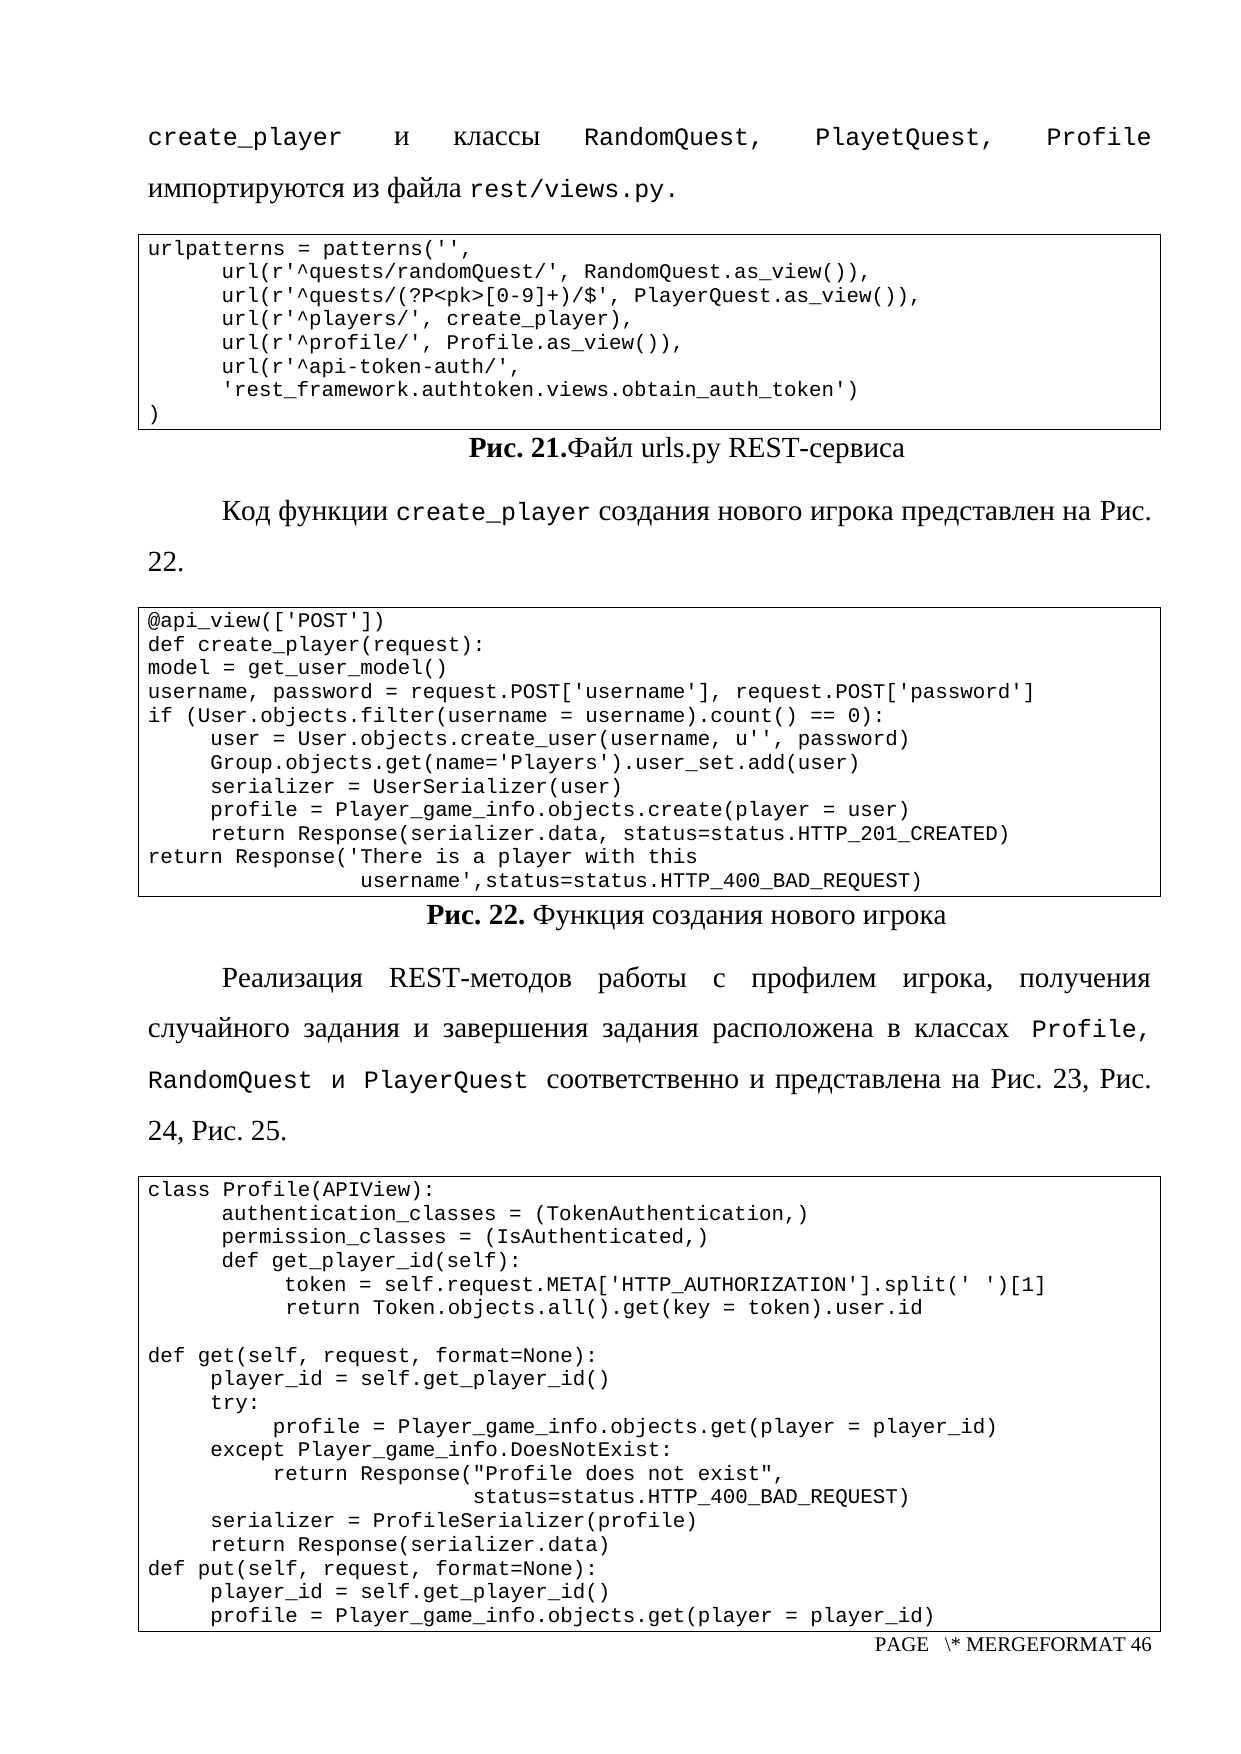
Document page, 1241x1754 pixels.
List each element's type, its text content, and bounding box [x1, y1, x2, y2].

text serializer = ProfileSerializer(profile) [148, 1510, 1152, 1534]
text class Profile(APIView): [139, 1177, 1160, 1203]
text username',status=status.HTTP_400_BAD_REQUEST) [139, 867, 1160, 896]
text profile = Player_game_info.objects.get(player = player_id) [139, 1602, 1160, 1631]
text Рис. 21.Файл urls.py REST-сервиса [148, 430, 1152, 463]
text url(r'^quests/randomQuest/', RandomQuest.as_view()), [148, 261, 1152, 285]
text username, password = request.POST['username'], request.POST['password'] [148, 681, 1152, 705]
text ) [139, 400, 1160, 429]
text serializer = UserSerializer(user) [148, 776, 1152, 799]
text player_id = self.get_player_id() [148, 1581, 1152, 1602]
text 'rest_framework.authtoken.views.obtain_auth_token') [148, 379, 1152, 400]
text Рис. 22. Функция создания нового игрока [148, 897, 1152, 931]
text return Response(serializer.data) [148, 1534, 1152, 1557]
text return Response('There is a player with this [148, 847, 1152, 867]
text def put(self, request, format=None): [148, 1557, 1152, 1581]
text authentication_classes = (TokenAuthentication,) [148, 1203, 1152, 1226]
text Реализация REST-методов работы с профилем игрока, получения случайного задания и завершения задания расположена в классах Profile, RandomQuest и PlayerQuest соответственно и представлена на Рис. 23, Рис. 24, Рис. 25. [148, 960, 1152, 1147]
text return Response(serializer.data, status=status.HTTP_201_CREATED) [148, 823, 1152, 847]
text status=status.HTTP_400_BAD_REQUEST) [148, 1487, 1152, 1510]
text @api_view(['POST']) [139, 608, 1160, 634]
text url(r'^quests/(?P<pk>[0-9]+)/$', PlayerQuest.as_view()), [148, 285, 1152, 308]
text url(r'^api-token-auth/', [148, 356, 1152, 379]
text Код функции create_player создания нового игрока представлен на Рис. 22. [148, 493, 1152, 578]
text token = self.request.META['HTTP_AUTHORIZATION'].split(' ')[1] [148, 1274, 1152, 1297]
text try: [148, 1392, 1152, 1416]
text model = get_user_model() [148, 657, 1152, 681]
text def get_player_id(self): [148, 1250, 1152, 1274]
text profile = Player_game_info.objects.get(player = player_id) [148, 1416, 1152, 1439]
text except Player_game_info.DoesNotExist: [148, 1439, 1152, 1463]
text url(r'^profile/', Profile.as_view()), [148, 332, 1152, 356]
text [148, 118, 1152, 204]
text Group.objects.get(name='Players').user_set.add(user) [148, 752, 1152, 776]
text return Token.objects.all().get(key = token).user.id [148, 1297, 1152, 1321]
text if (User.objects.filter(username = username).count() == 0): [148, 705, 1152, 728]
text permission_classes = (IsAuthenticated,) [148, 1226, 1152, 1250]
text profile = Player_game_info.objects.create(player = user) [148, 799, 1152, 823]
text urlpatterns = patterns('', [139, 235, 1160, 261]
text url(r'^players/', create_player), [148, 308, 1152, 332]
text player_id = self.get_player_id() [148, 1368, 1152, 1392]
text return Response("Profile does not exist", [148, 1463, 1152, 1487]
text user = User.objects.create_user(username, u'', password) [148, 728, 1152, 752]
text def create_player(request): [148, 634, 1152, 657]
text def get(self, request, format=None): [148, 1345, 1152, 1368]
